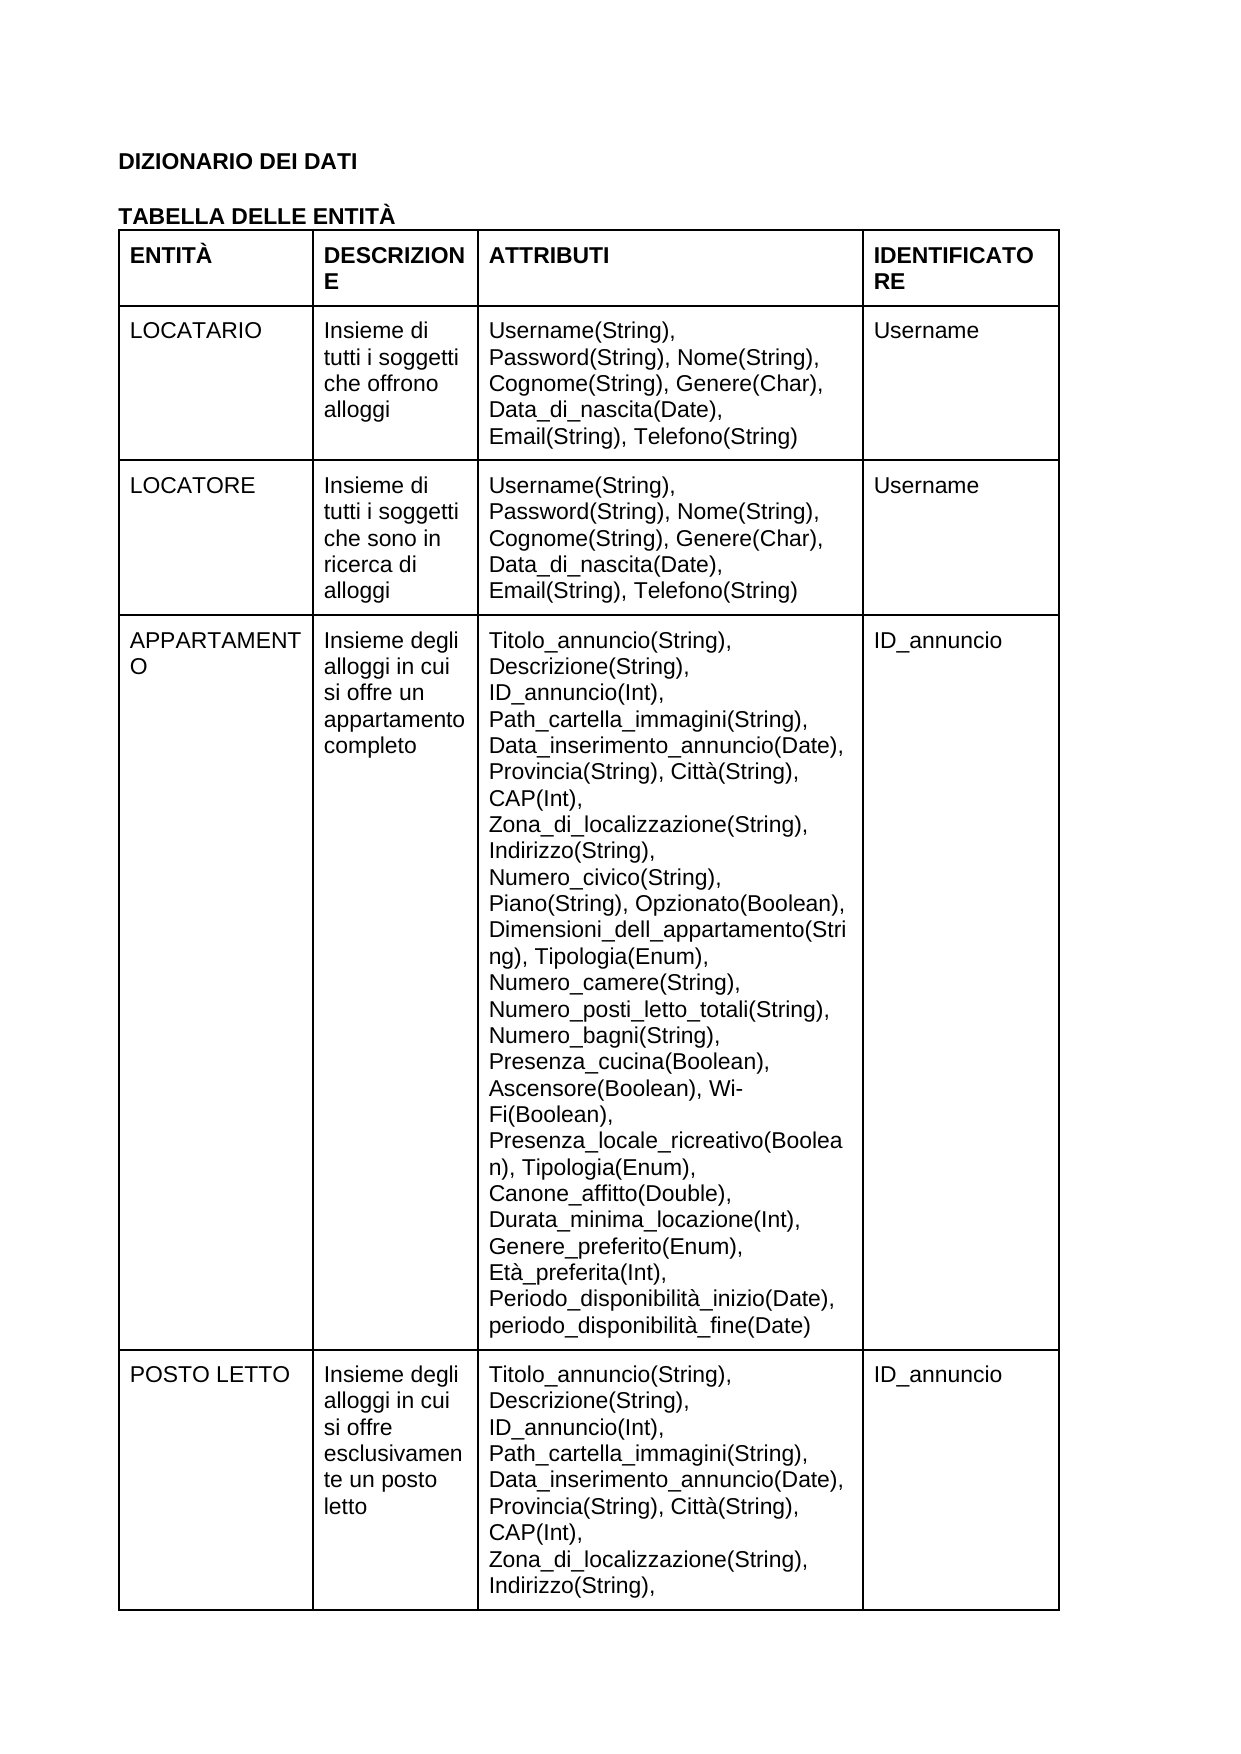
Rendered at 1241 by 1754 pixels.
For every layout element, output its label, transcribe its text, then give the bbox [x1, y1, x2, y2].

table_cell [314, 1351, 477, 1609]
table_header ATTRIBUTI [479, 231, 862, 305]
table_cell APPARTAMENTO [120, 616, 312, 1348]
table_header IDENTIFICATORE [864, 231, 1058, 305]
table_cell Insieme degli alloggi in cui si offre un appartamento completo [314, 616, 477, 1348]
table_cell LOCATORE [120, 461, 312, 614]
table_cell Username [864, 307, 1058, 459]
table_cell Insieme di tutti i soggetti che offrono alloggi [314, 307, 477, 459]
table_header ENTITÀ [120, 231, 312, 305]
table_cell Username(String), Password(String), Nome(String), Cognome(String), Genere(Char), Data_di_nascita(Date), Email(String), Telefono(String) [479, 307, 862, 459]
table_cell ID_annuncio [864, 616, 1058, 1348]
table_cell Username [864, 461, 1058, 614]
table_cell Titolo_annuncio(String), Descrizione(String), ID_annuncio(Int), Path_cartella_immagini(String), Data_inserimento_annuncio(Date), Provincia(String), Città(String), CAP(Int), Zona_di_localizzazione(String), Indirizzo(String), Numero_civico(String), Piano(String), Opzionato(Boolean), Dimensioni_dell_appartamento(String), Tipologia(Enum), Numero_camere(String), Numero_posti_letto_totali(String), Numero_bagni(String), Presenza_cucina(Boolean), Ascensore(Boolean), Wi-Fi(Boolean), Presenza_locale_ricreativo(Boolean), Tipologia(Enum), Canone_affitto(Double), Durata_minima_locazione(Int), Genere_preferito(Enum), Età_preferita(Int), Periodo_disponibilità_inizio(Date), periodo_disponibilità_fine(Date) [479, 616, 862, 1348]
text TABELLA DELLE ENTITÀ [118, 203, 1122, 229]
text DIZIONARIO DEI DATI [118, 148, 1122, 174]
table_cell LOCATARIO [120, 307, 312, 459]
table_cell Username(String), Password(String), Nome(String), Cognome(String), Genere(Char), Data_di_nascita(Date), Email(String), Telefono(String) [479, 461, 862, 614]
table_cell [479, 1351, 862, 1609]
table_cell ID_annuncio [864, 1351, 1058, 1609]
table_header DESCRIZIONE [314, 231, 477, 305]
table_cell POSTO LETTO [120, 1351, 312, 1609]
table_cell Insieme di tutti i soggetti che sono in ricerca di alloggi [314, 461, 477, 614]
